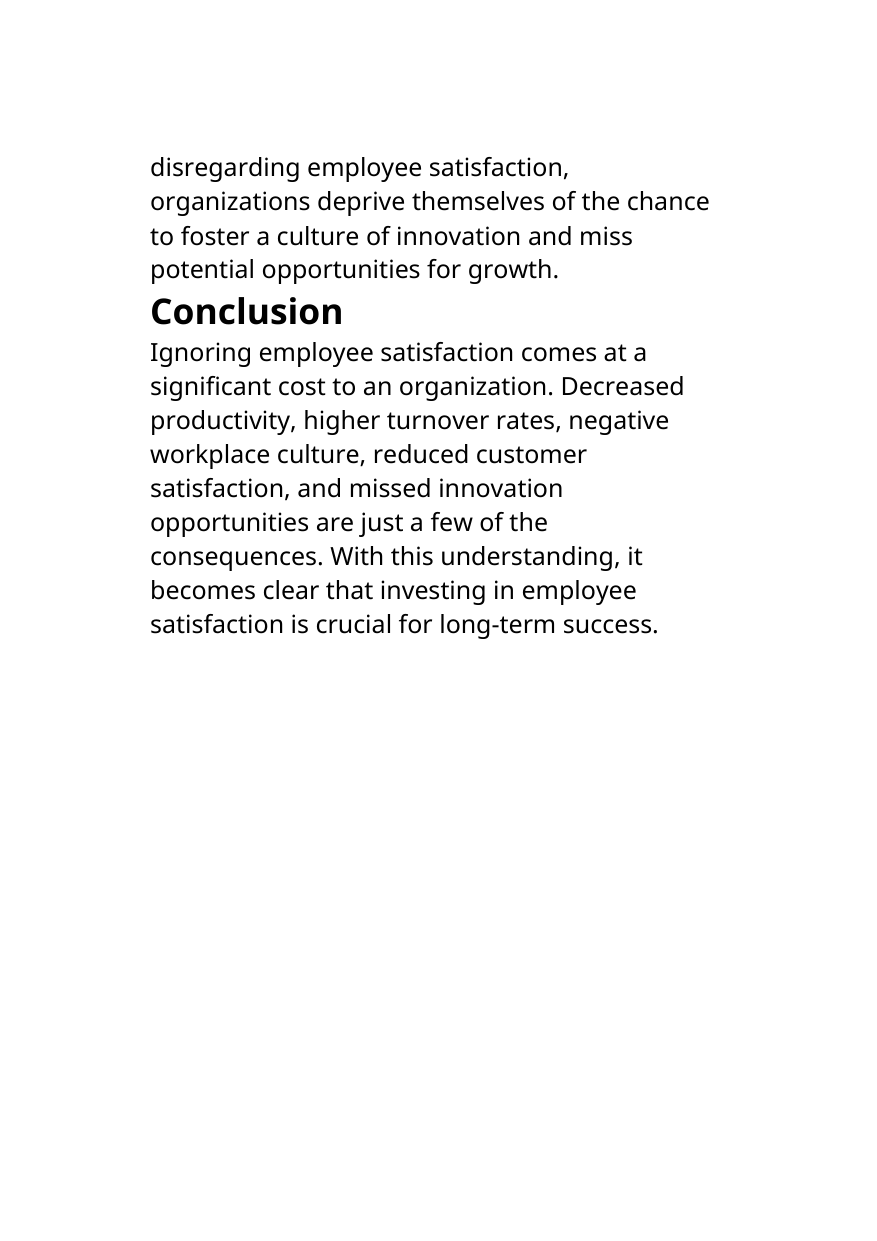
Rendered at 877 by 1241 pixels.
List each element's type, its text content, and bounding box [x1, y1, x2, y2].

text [150, 150, 727, 286]
subtitle Conclusion [150, 286, 727, 334]
text Ignoring employee satisfaction comes at a significant cost to an organization. Decreased productivity, higher turnover rates, negative workplace culture, reduced customer satisfaction, and missed innovation opportunities are just a few of the consequences. With this understanding, it becomes clear that investing in employee satisfaction is crucial for long-term success. [150, 334, 727, 641]
